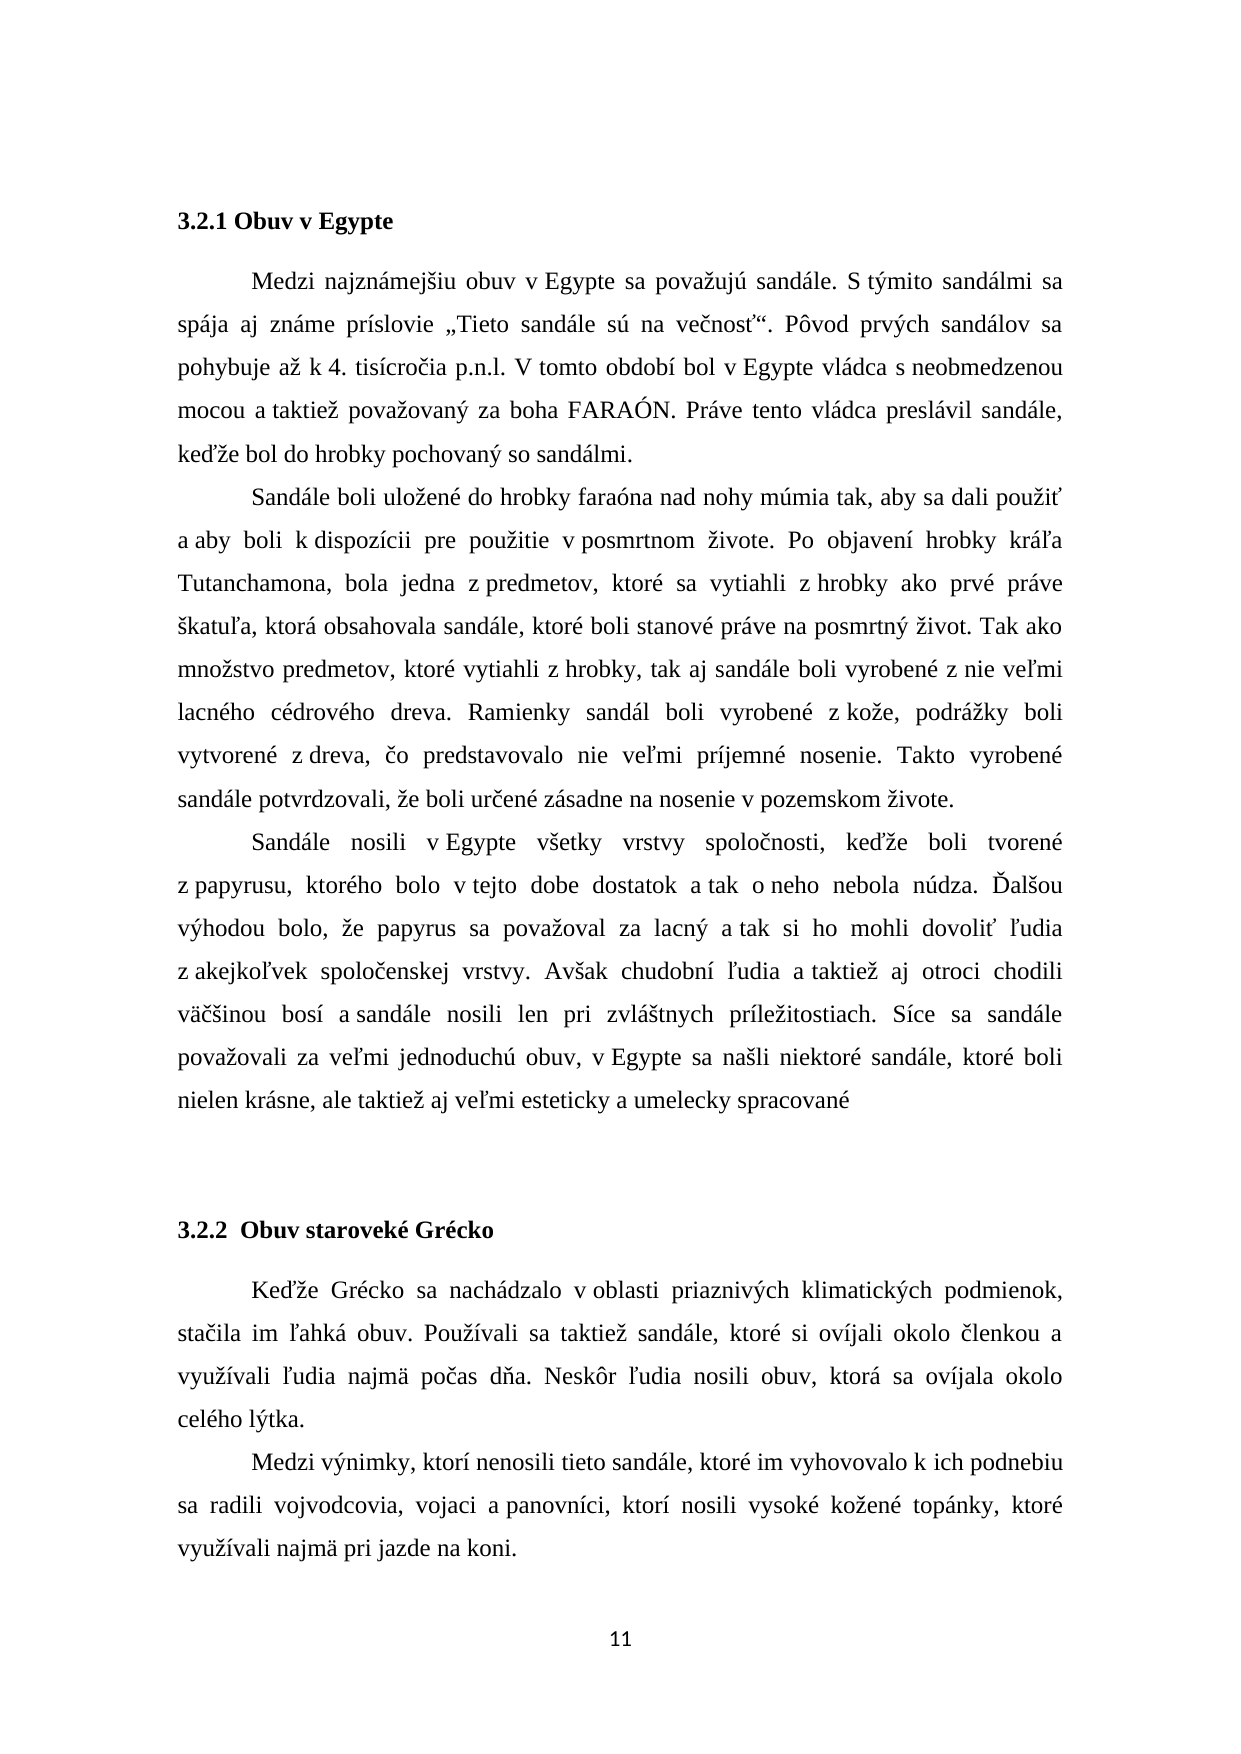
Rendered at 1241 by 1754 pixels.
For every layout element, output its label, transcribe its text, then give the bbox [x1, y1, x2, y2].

text Sandále nosili v Egypte všetky vrstvy spoločnosti, keďže boli tvorené z papyrusu, ktorého bolo v tejto dobe dostatok a tak o neho nebola núdza. Ďalšou výhodou bolo, že papyrus sa považoval za lacný a tak si ho mohli dovoliť ľudia z akejkoľvek spoločenskej vrstvy. Avšak chudobní ľudia a taktiež aj otroci chodili väčšinou bosí a sandále nosili len pri zvláštnych príležitostiach. Síce sa sandále považovali za veľmi jednoduchú obuv, v Egypte sa našli niektoré sandále, ktoré boli nielen krásne, ale taktiež aj veľmi esteticky a umelecky spracované [177, 827, 1063, 1114]
text Medzi výnimky, ktorí nenosili tieto sandále, ktoré im vyhovovalo k ich podnebiu sa radili vojvodcovia, vojaci a panovníci, ktorí nosili vysoké kožené topánky, ktoré využívali najmä pri jazde na koni. [177, 1447, 1063, 1562]
text 3.2.1 Obuv v Egypte [177, 206, 1063, 235]
text Keďže Grécko sa nachádzalo v oblasti priaznivých klimatických podmienok, stačila im ľahká obuv. Používali sa taktiež sandále, ktoré si ovíjali okolo členkou a využívali ľudia najmä počas dňa. Neskôr ľudia nosili obuv, ktorá sa ovíjala okolo celého lýtka. [177, 1275, 1063, 1433]
text Medzi najznámejšiu obuv v Egypte sa považujú sandále. S týmito sandálmi sa spája aj známe príslovie „Tieto sandále sú na večnosť“. Pôvod prvých sandálov sa pohybuje až k 4. tisícročia p.n.l. V tomto období bol v Egypte vládca s neobmedzenou mocou a taktiež považovaný za boha FARAÓN. Práve tento vládca preslávil sandále, keďže bol do hrobky pochovaný so sandálmi. [177, 266, 1063, 467]
text Sandále boli uložené do hrobky faraóna nad nohy múmia tak, aby sa dali použiť a aby boli k dispozícii pre použitie v posmrtnom živote. Po objavení hrobky kráľa Tutanchamona, bola jedna z predmetov, ktoré sa vytiahli z hrobky ako prvé práve škatuľa, ktorá obsahovala sandále, ktoré boli stanové práve na posmrtný život. Tak ako množstvo predmetov, ktoré vytiahli z hrobky, tak aj sandále boli vyrobené z nie veľmi lacného cédrového dreva. Ramienky sandál boli vyrobené z kože, podrážky boli vytvorené z dreva, čo predstavovalo nie veľmi príjemné nosenie. Takto vyrobené sandále potvrdzovali, že boli určené zásadne na nosenie v pozemskom živote. [177, 482, 1063, 812]
text 3.2.2 Obuv staroveké Grécko [177, 1215, 1063, 1244]
